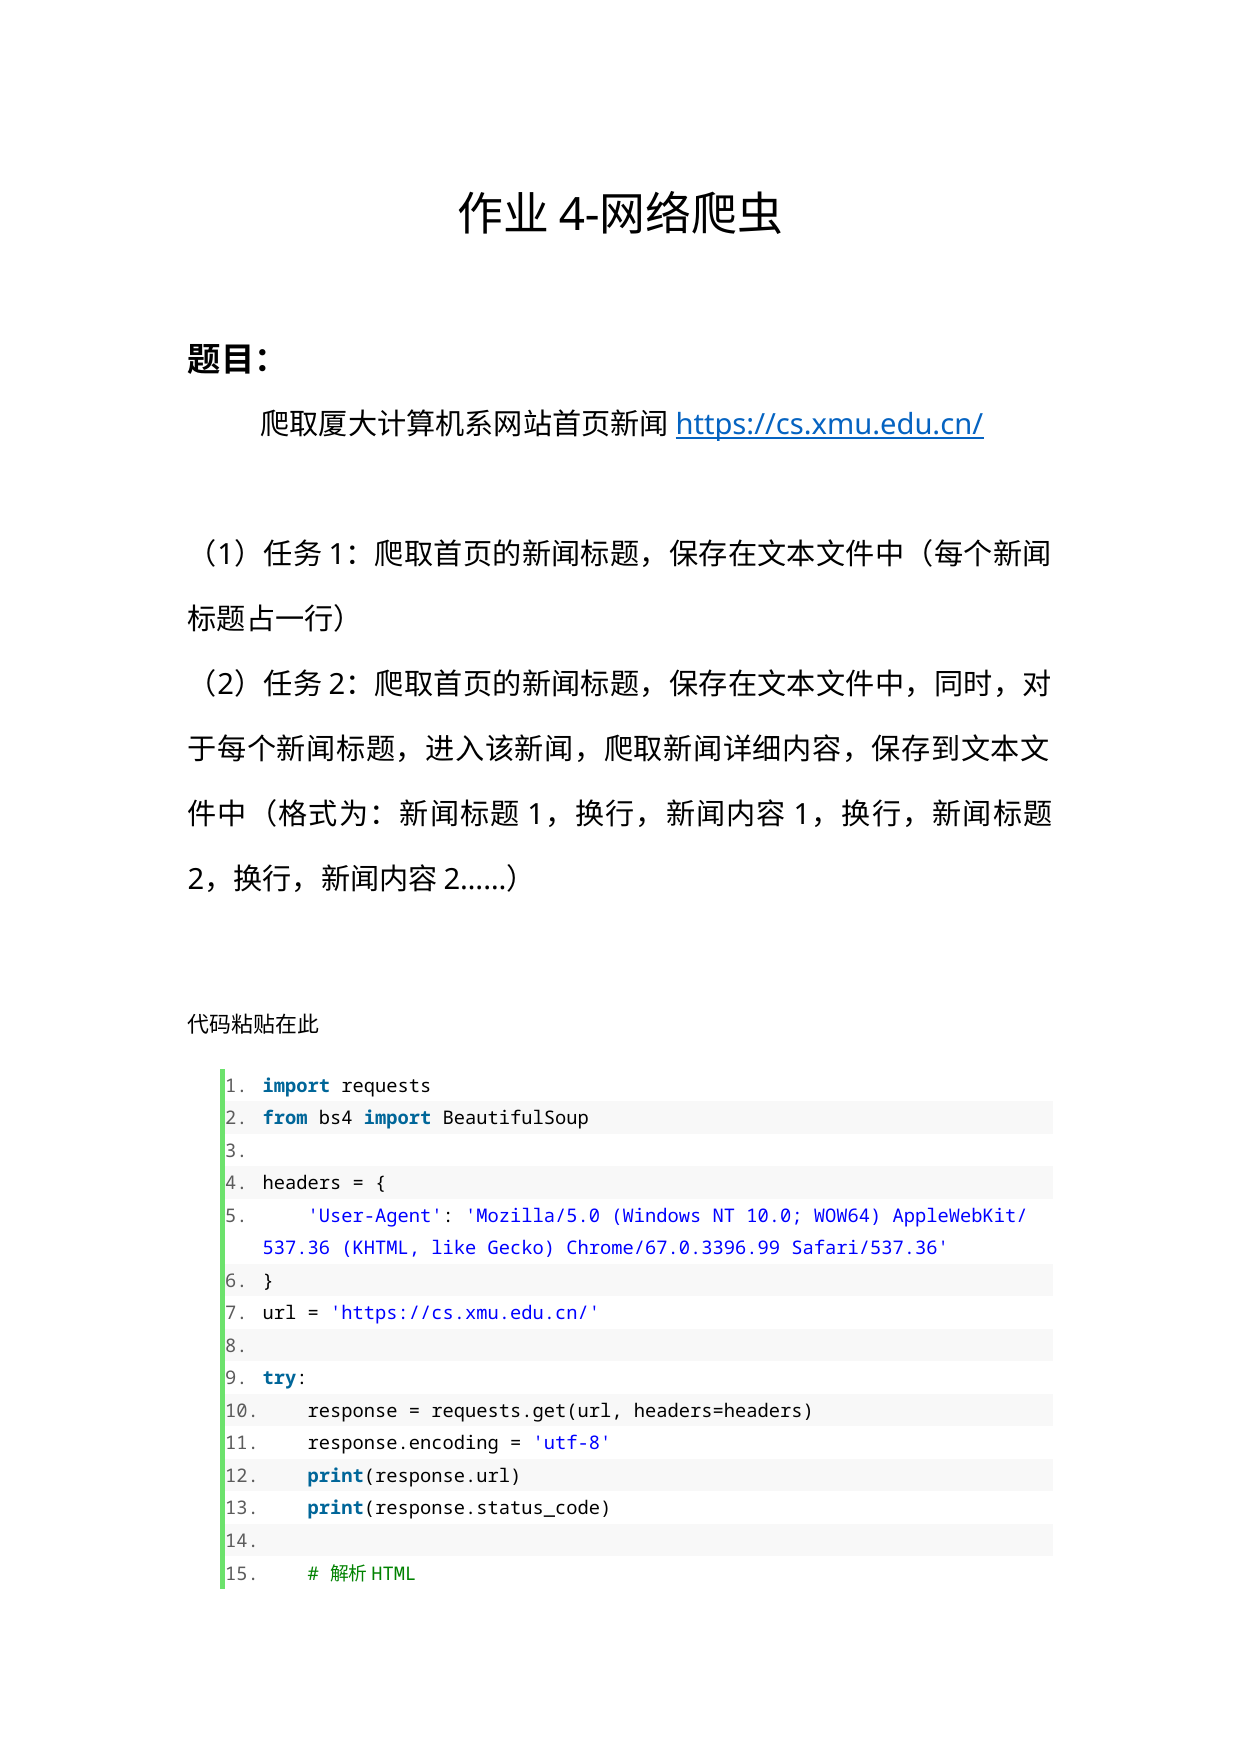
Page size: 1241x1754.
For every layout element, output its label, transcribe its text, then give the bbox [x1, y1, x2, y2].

list } [225, 1264, 1053, 1296]
list # 解析HTML [225, 1556, 1053, 1589]
list import requests [225, 1069, 1053, 1101]
list url = 'https://cs.xmu.edu.cn/' [225, 1296, 1053, 1329]
text （1）任务1：爬取首页的新闻标题，保存在文本文件中（每个新闻标题占一行） [187, 519, 1053, 649]
text 代码粘贴在此 [187, 1007, 1053, 1039]
list print(response.status_code) [225, 1491, 1053, 1524]
text 题目： [187, 324, 1053, 389]
list print(response.url) [225, 1459, 1053, 1491]
list try: [225, 1361, 1053, 1394]
list headers = { [225, 1166, 1053, 1199]
list from bs4 import BeautifulSoup [225, 1101, 1053, 1134]
text （2）任务2：爬取首页的新闻标题，保存在文本文件中，同时，对于每个新闻标题，进入该新闻，爬取新闻详细内容，保存到文本文件中（格式为：新闻标题1，换行，新闻内容1，换行，新闻标题2，换行，新闻内容2……） [187, 649, 1053, 909]
list response = requests.get(url, headers=headers) [225, 1394, 1053, 1426]
text 爬取厦大计算机系网站首页新闻 https://cs.xmu.edu.cn/ [187, 389, 1053, 454]
text 作业4-网络爬虫 [187, 162, 1053, 259]
list response.encoding = 'utf-8' [225, 1426, 1053, 1459]
list 'User-Agent': 'Mozilla/5.0 (Windows NT 10.0; WOW64) AppleWebKit/537.36 (KHTML, like Gecko) Chrome/67.0.3396.99 Safari/537.36' [225, 1199, 1053, 1264]
